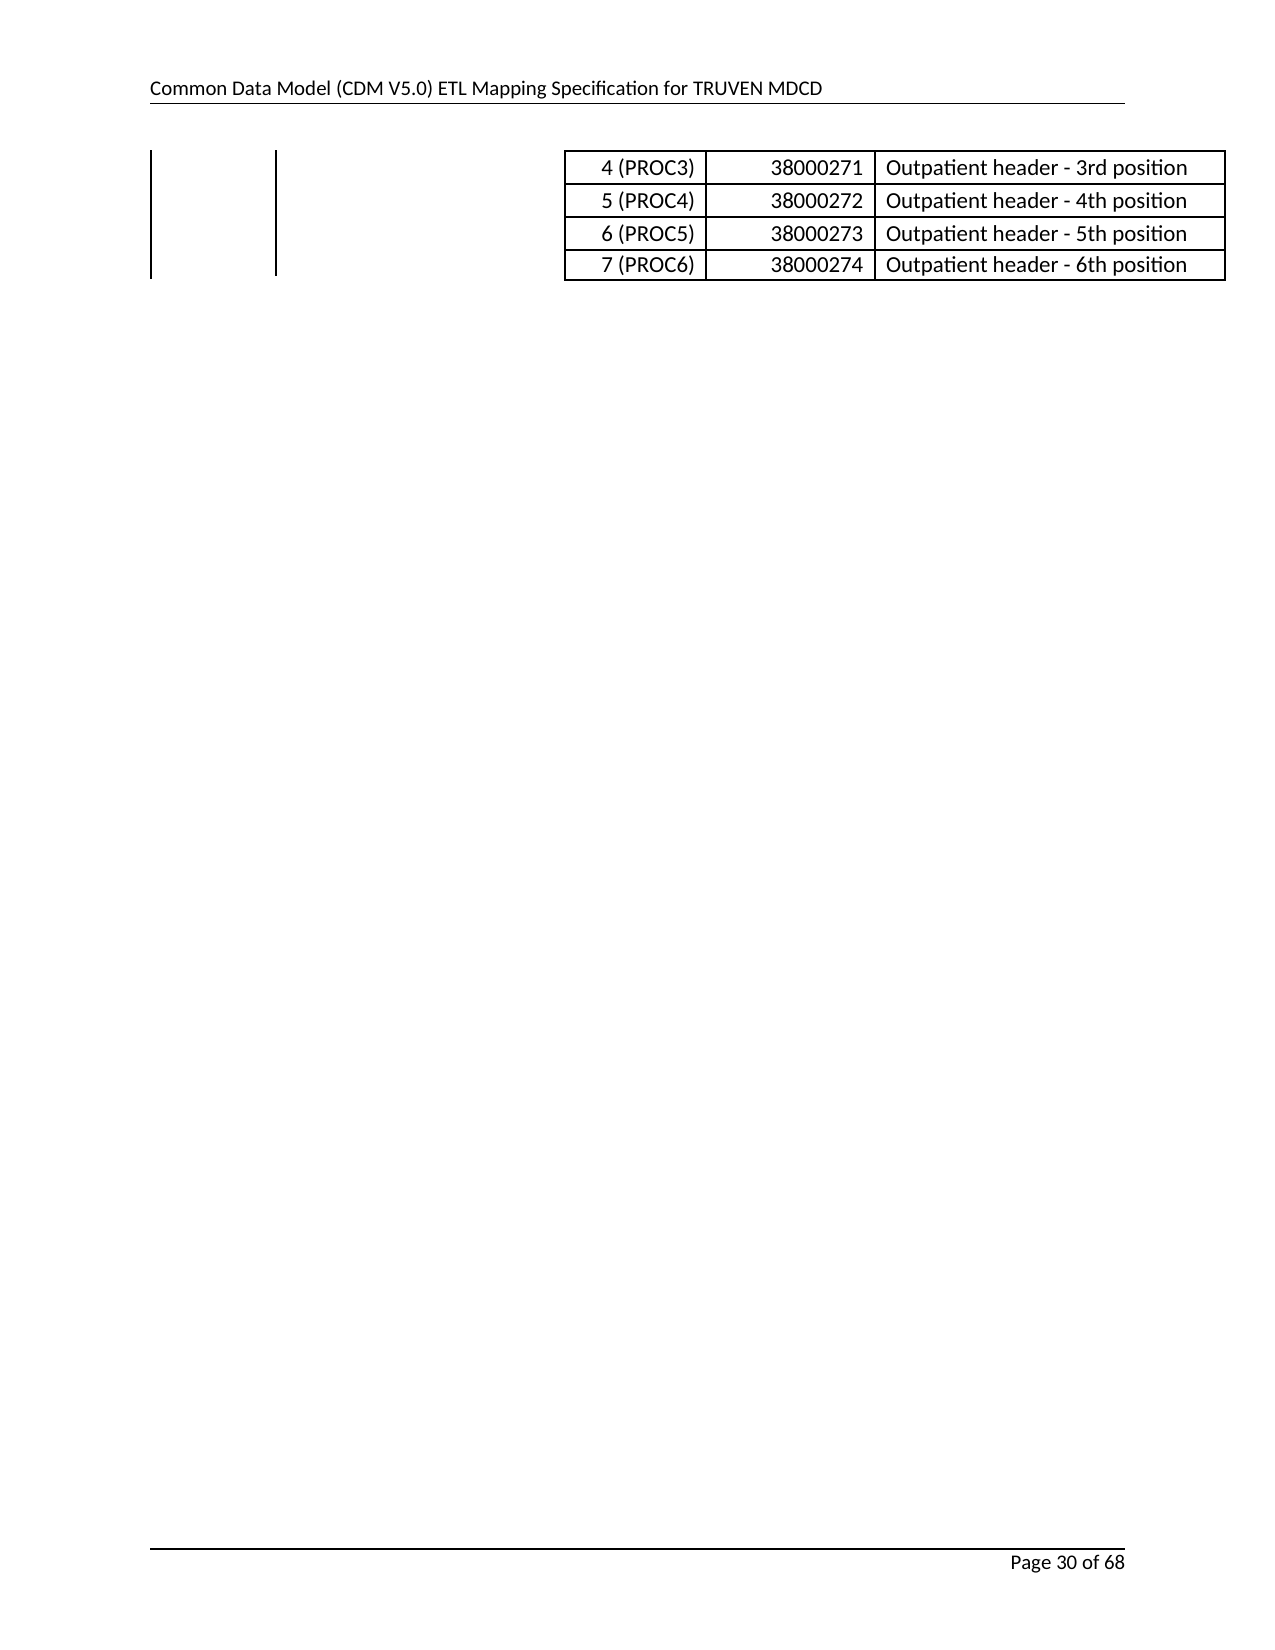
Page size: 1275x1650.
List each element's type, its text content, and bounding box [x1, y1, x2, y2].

table_cell 38000272 [707, 185, 874, 216]
table_cell Outpatient header - 4th position [876, 185, 1224, 216]
table_cell 5 (PROC4) [566, 185, 705, 216]
table_cell 38000271 [707, 152, 874, 183]
table_cell Outpatient header - 6th position [876, 251, 1224, 278]
table_cell 4 (PROC3) [566, 152, 705, 183]
table_cell Outpatient header - 5th position [876, 218, 1224, 248]
table_cell 6 (PROC5) [566, 218, 705, 248]
table_cell 38000274 [707, 251, 874, 278]
table_cell 7 (PROC6) [566, 251, 705, 278]
table_cell Outpatient header - 3rd position [876, 152, 1224, 183]
table_cell 38000273 [707, 218, 874, 248]
